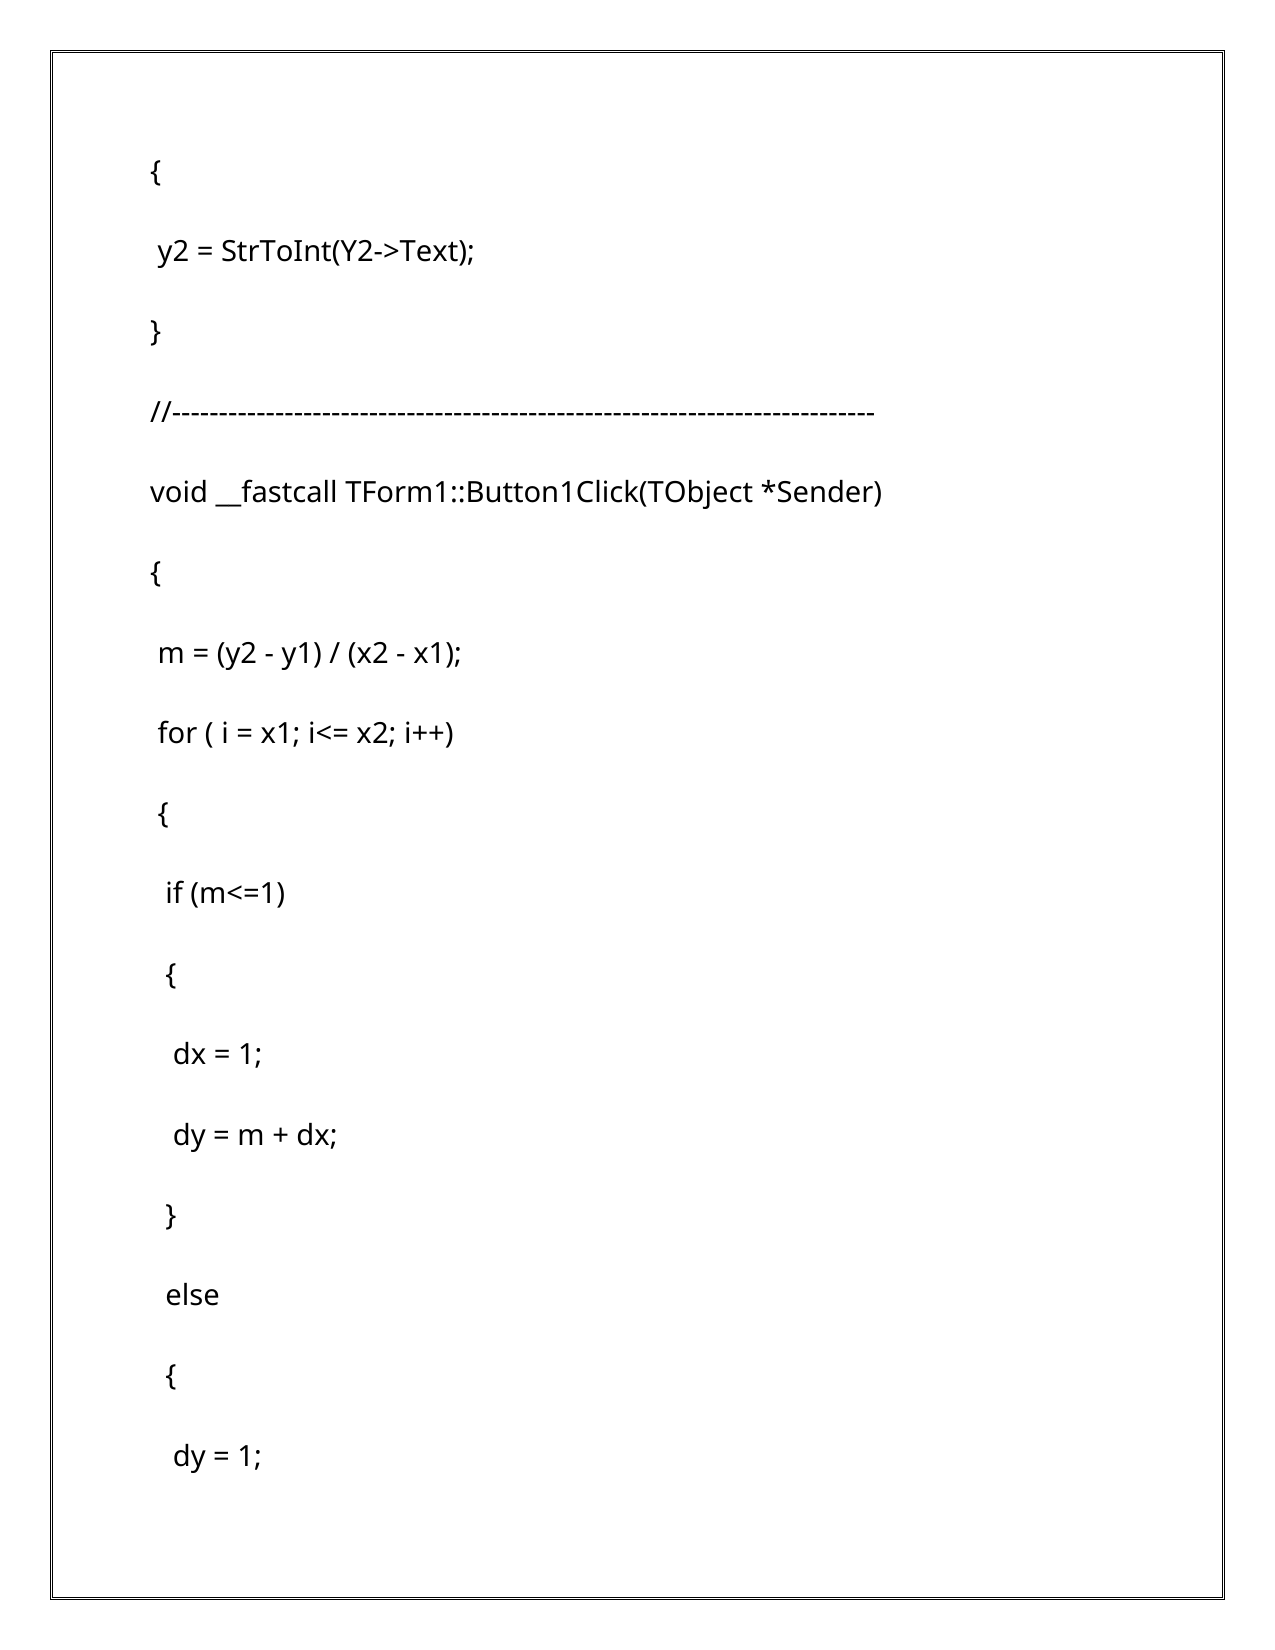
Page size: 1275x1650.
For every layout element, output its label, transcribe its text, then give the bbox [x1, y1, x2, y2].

text dx = 1; [150, 1033, 1125, 1073]
text if (m<=1) [150, 873, 1125, 912]
text } [150, 311, 1125, 350]
text dy = 1; [150, 1435, 1125, 1475]
text m = (y2 - y1) / (x2 - x1); [150, 632, 1125, 672]
text { [150, 1355, 1125, 1394]
text void __fastcall TForm1::Button1Click(TObject *Sender) [150, 471, 1125, 511]
text { [150, 792, 1125, 832]
text y2 = StrToInt(Y2->Text); [150, 230, 1125, 270]
text { [150, 953, 1125, 993]
text } [150, 1194, 1125, 1234]
text { [150, 552, 1125, 591]
text else [150, 1274, 1125, 1314]
text for ( i = x1; i<= x2; i++) [150, 712, 1125, 752]
text { [150, 150, 1125, 190]
text dy = m + dx; [150, 1114, 1125, 1153]
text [150, 391, 1125, 431]
